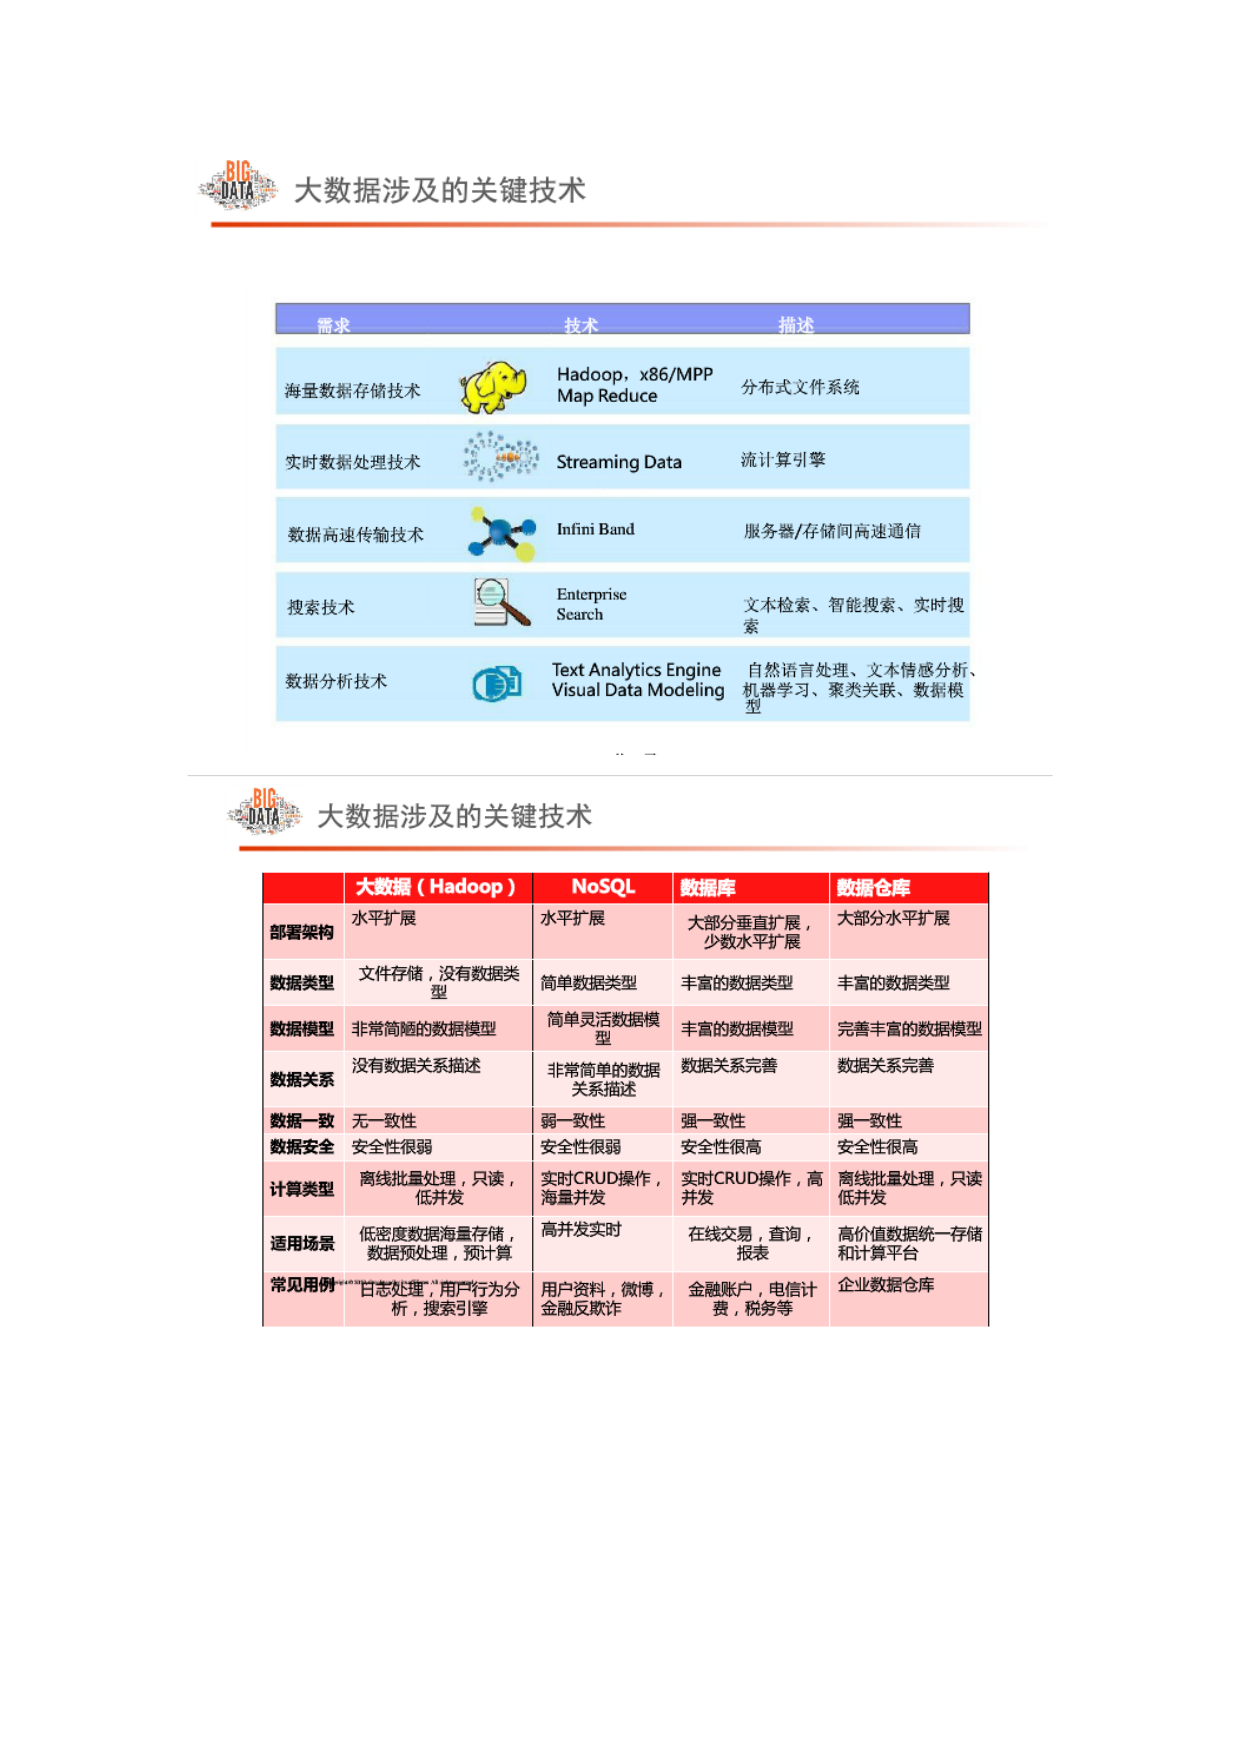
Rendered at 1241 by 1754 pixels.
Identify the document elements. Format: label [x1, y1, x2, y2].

picture [187, 150, 1053, 755]
picture [187, 775, 1053, 1342]
